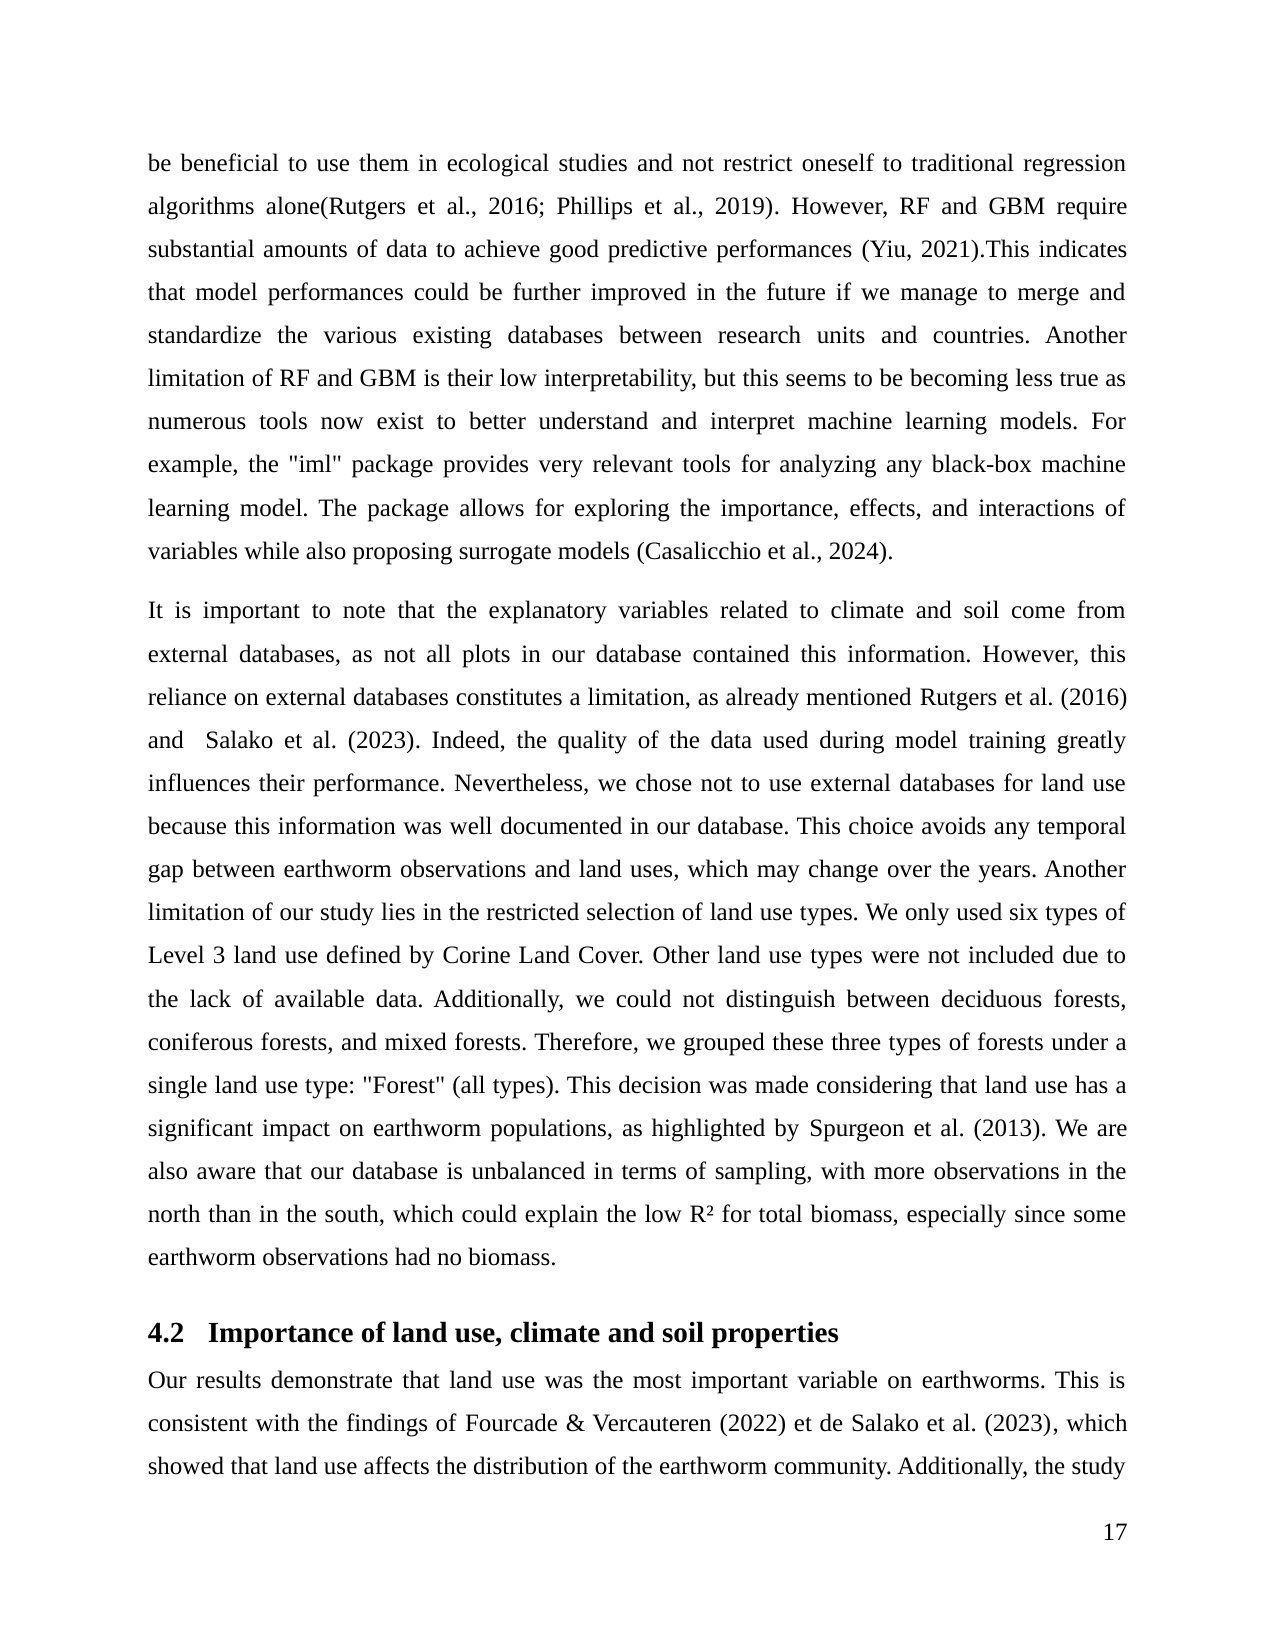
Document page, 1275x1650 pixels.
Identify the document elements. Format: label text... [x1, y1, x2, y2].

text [148, 1365, 1127, 1480]
subtitle Importance of land use, climate and soil properties [148, 1315, 1127, 1348]
text It is important to note that the explanatory variables related to climate and soil come from external databases, as not all plots in our database contained this information. However, this reliance on external databases constitutes a limitation, as already mentioned Rutgers et al. (2016) and Salako et al. (2023). Indeed, the quality of the data used during model training greatly influences their performance. Nevertheless, we chose not to use external databases for land use because this information was well documented in our database. This choice avoids any temporal gap between earthworm observations and land uses, which may change over the years. Another limitation of our study lies in the restricted selection of land use types. We only used six types of Level 3 land use defined by Corine Land Cover. Other land use types were not included due to the lack of available data. Additionally, we could not distinguish between deciduous forests, coniferous forests, and mixed forests. Therefore, we grouped these three types of forests under a single land use type: "Forest" (all types). This decision was made considering that land use has a significant impact on earthworm populations, as highlighted by Spurgeon et al. (2013). We are also aware that our database is unbalanced in terms of sampling, with more observations in the north than in the south, which could explain the low R² for total biomass, especially since some earthworm observations had no biomass. [148, 596, 1127, 1271]
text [148, 148, 1127, 564]
